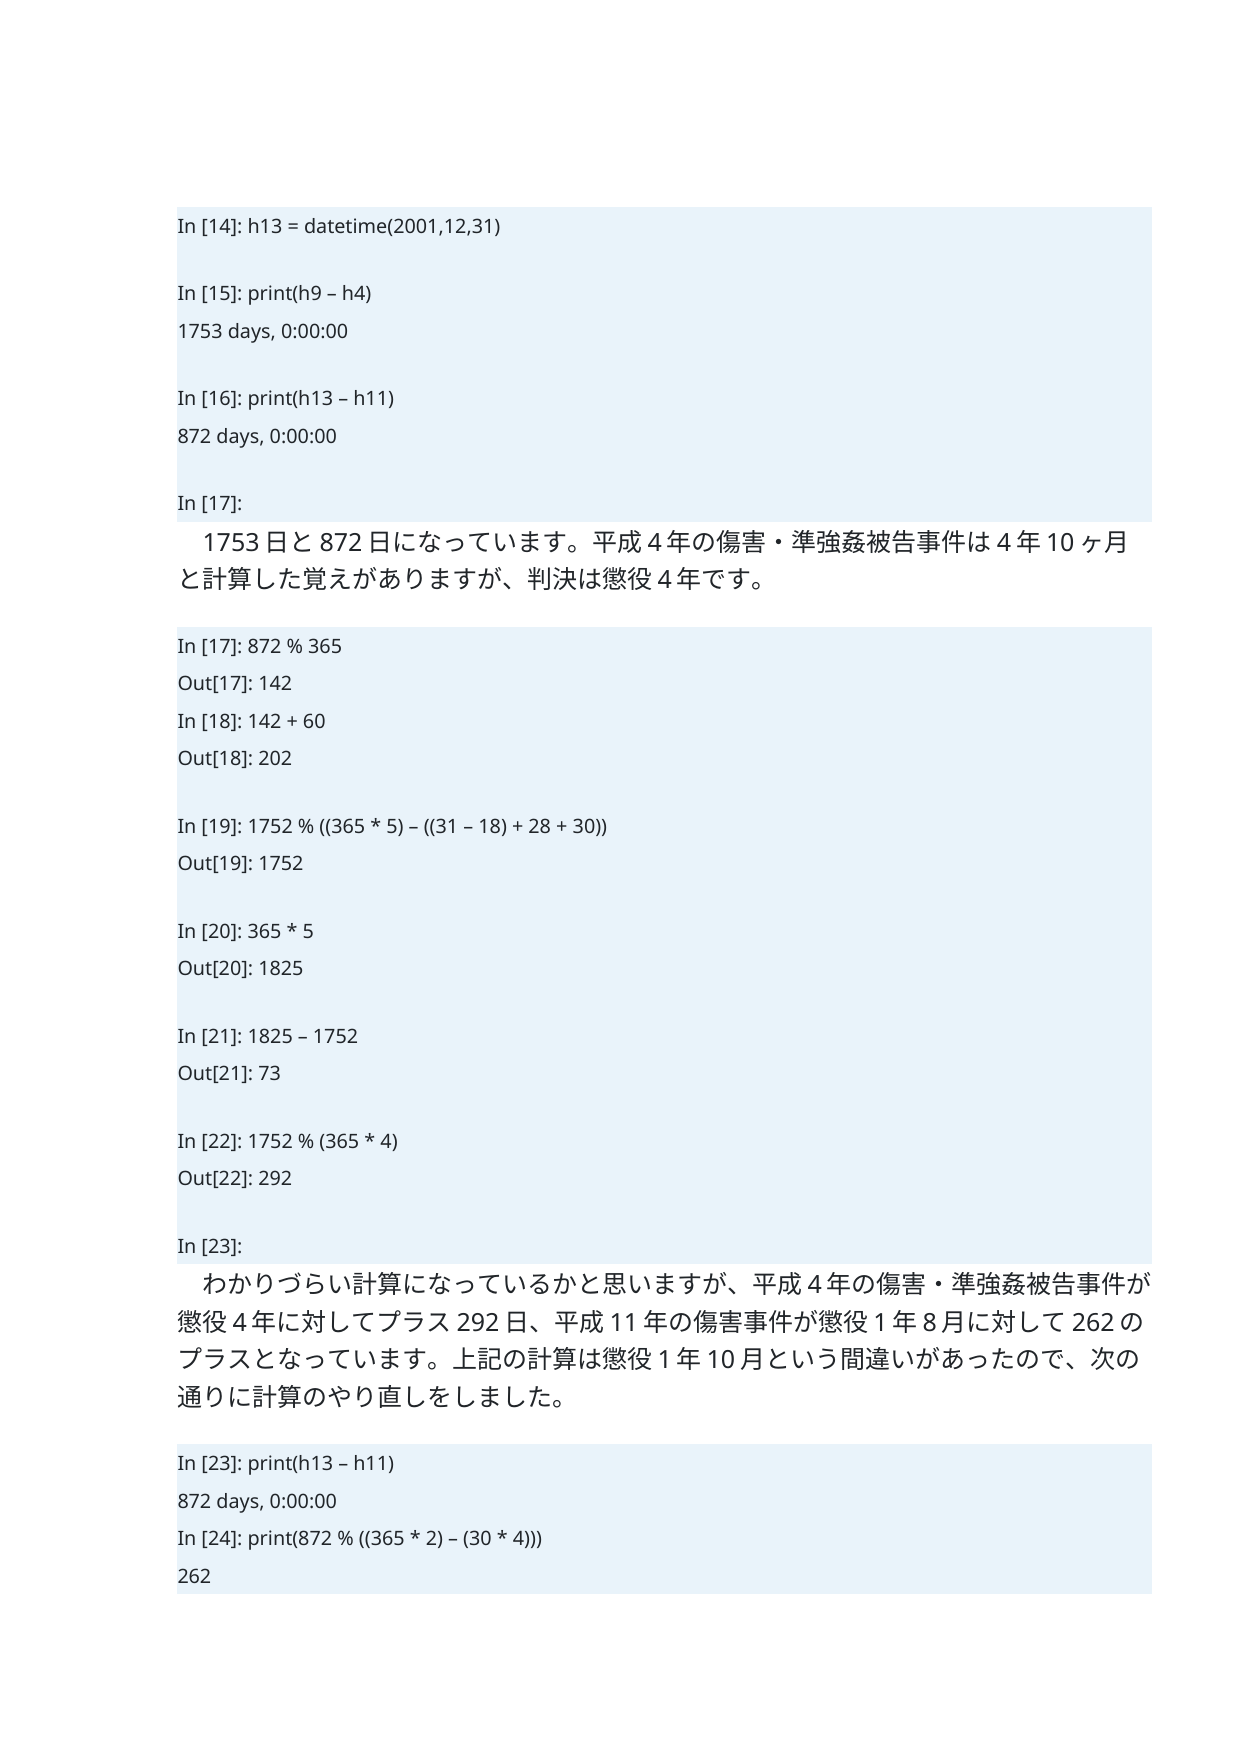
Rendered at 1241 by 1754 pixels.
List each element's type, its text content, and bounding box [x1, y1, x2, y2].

text In [24]: print(872 % ((365 * 2) – (30 * 4))) 262 [177, 1519, 1152, 1594]
text In [20]: 365 * 5 Out[20]: 1825 [177, 912, 1152, 987]
text In [17]: 872 % 365 Out[17]: 142 [177, 627, 1152, 702]
text In [22]: 1752 % (365 * 4) Out[22]: 292 [177, 1122, 1152, 1197]
text In [15]: print(h9 – h4) 1753 days, 0:00:00 [177, 274, 1152, 349]
text In [17]: [177, 484, 1152, 522]
text In [23]: [177, 1227, 1152, 1264]
text わかりづらい計算になっているかと思いますが、平成4年の傷害・準強姦被告事件が懲役4年に対してプラス292日、平成11年の傷害事件が懲役1年8月に対して262のプラスとなっています。上記の計算は懲役1年10月という間違いがあったので、次の通りに計算のやり直しをしました。 [177, 1264, 1152, 1414]
text In [16]: print(h13 – h11) 872 days, 0:00:00 [177, 379, 1152, 454]
text In [19]: 1752 % ((365 * 5) – ((31 – 18) + 28 + 30)) Out[19]: 1752 [177, 807, 1152, 882]
text In [21]: 1825 – 1752 Out[21]: 73 [177, 1017, 1152, 1092]
text In [14]: h13 = datetime(2001,12,31) [177, 207, 1152, 244]
text In [23]: print(h13 – h11) 872 days, 0:00:00 [177, 1444, 1152, 1519]
text 1753日と872日になっています。平成4年の傷害・準強姦被告事件は4年10ヶ月と計算した覚えがありますが、判決は懲役4年です。 [177, 522, 1152, 597]
text In [18]: 142 + 60 Out[18]: 202 [177, 702, 1152, 777]
